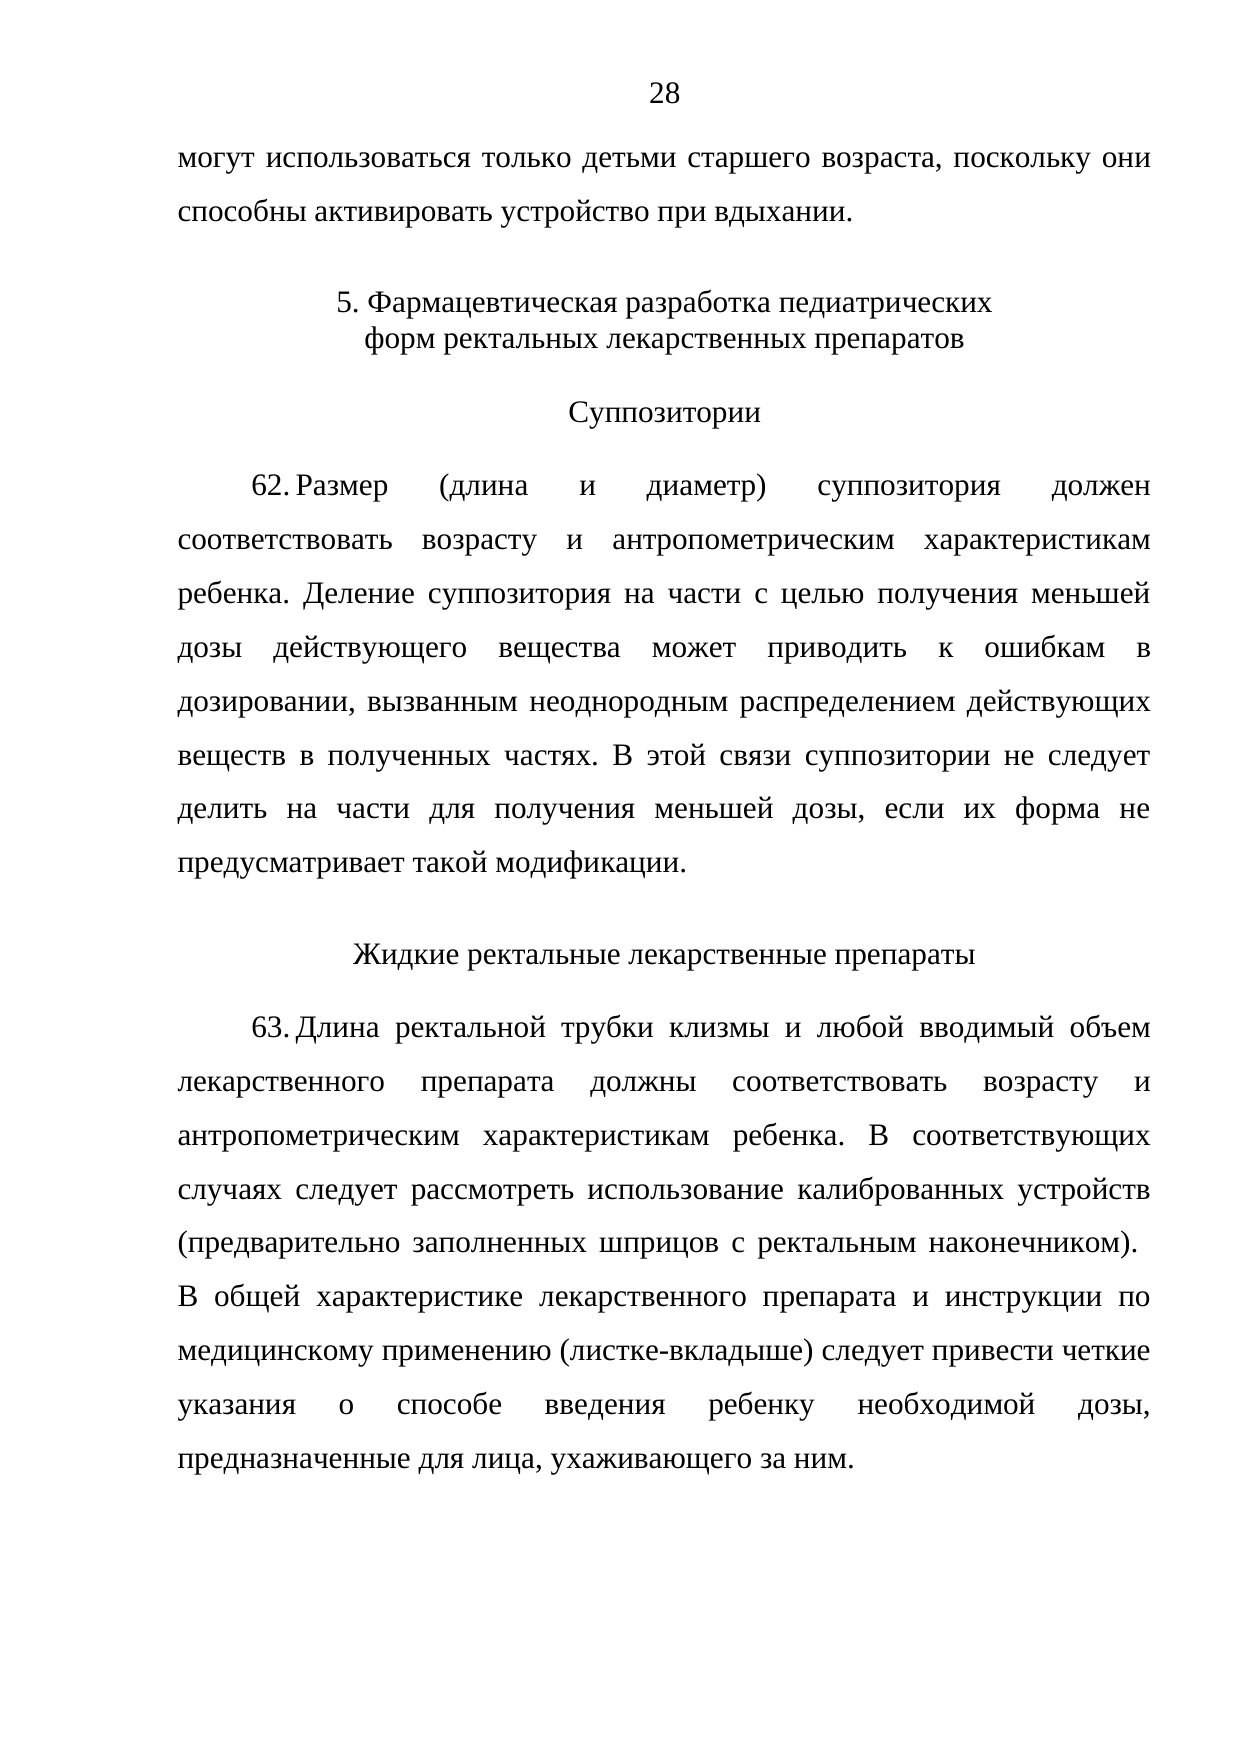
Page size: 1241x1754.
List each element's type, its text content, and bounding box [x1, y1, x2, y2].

list Длина ректальной трубки клизмы и любой вводимый объем лекарственного препарата должны соответствовать возрасту и антропометрическим характеристикам ребенка. В соответствующих случаях следует рассмотреть использование калиброванных устройств (предварительно заполненных шприцов с ректальным наконечником). В общей характеристике лекарственного препарата и инструкции по медицинскому применению (листке-вкладыше) следует привести четкие указания о способе введения ребенку необходимой дозы, предназначенные для лица, ухаживающего за ним. [177, 1008, 1152, 1475]
text 5. Фармацевтическая разработка педиатрических форм ректальных лекарственных препаратов [177, 284, 1152, 356]
list Размер (длина и диаметр) суппозитория должен соответствовать возрасту и антропометрическим характеристикам ребенка. Деление суппозитория на части с целью получения меньшей дозы действующего вещества может приводить к ошибкам в дозировании, вызванным неоднородным распределением действующих веществ в полученных частях. В этой связи суппозитории не следует делить на части для получения меньшей дозы, если их форма не предусматривает такой модификации. [177, 467, 1152, 879]
text Суппозитории [177, 393, 1152, 429]
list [177, 138, 1152, 228]
text Жидкие ректальные лекарственные препараты [177, 935, 1152, 971]
